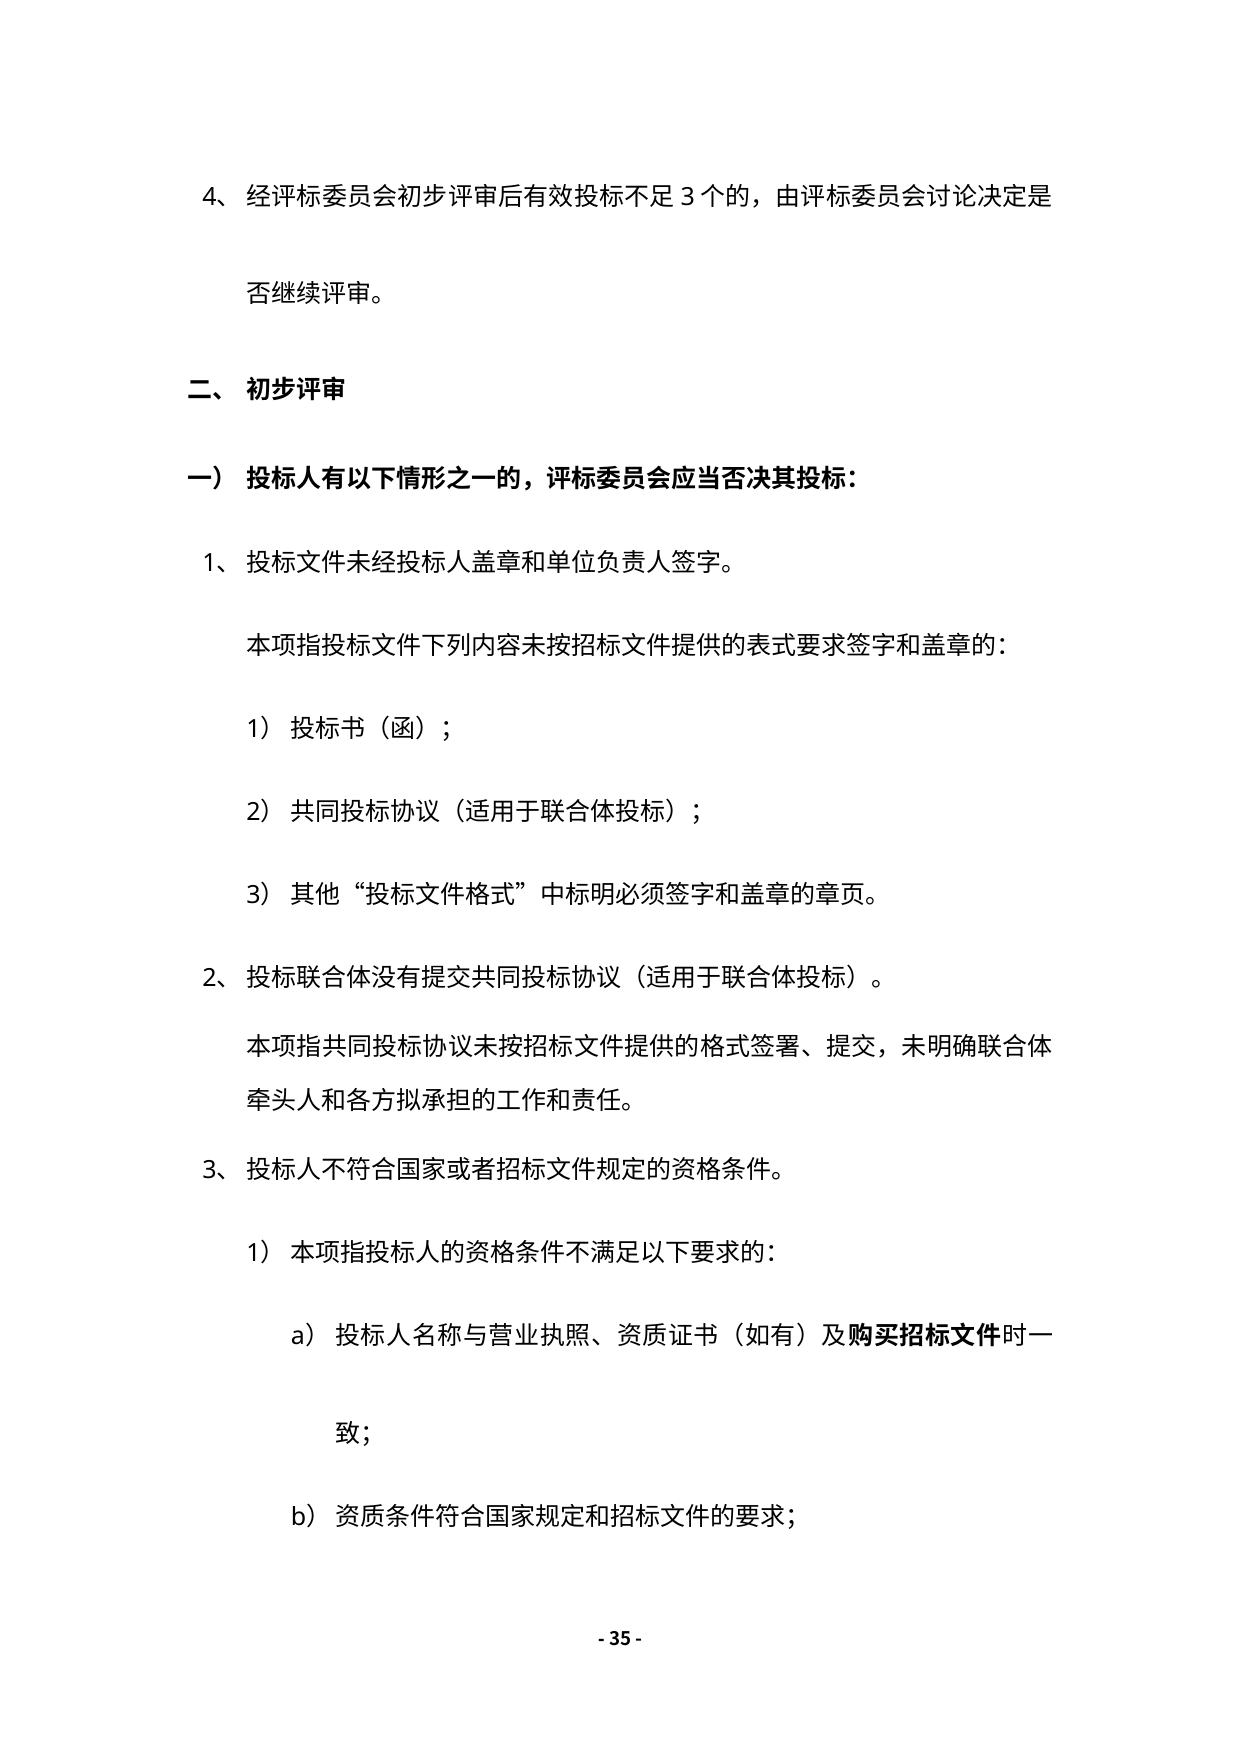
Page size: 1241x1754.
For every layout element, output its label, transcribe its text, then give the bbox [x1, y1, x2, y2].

list 本项指投标人的资格条件不满足以下要求的： [246, 1218, 1053, 1283]
list 投标联合体没有提交共同投标协议（适用于联合体投标）。 [202, 943, 1053, 1008]
list 投标人有以下情形之一的，评标委员会应当否决其投标： [187, 444, 1053, 509]
text 本项指投标文件下列内容未按招标文件提供的表式要求签字和盖章的： [246, 611, 1053, 676]
list 初步评审 [187, 355, 1053, 420]
list 资质条件符合国家规定和招标文件的要求； [291, 1482, 1053, 1547]
text 本项指共同投标协议未按招标文件提供的格式签署、提交，未明确联合体牵头人和各方拟承担的工作和责任。 [246, 1026, 1053, 1117]
list 投标人不符合国家或者招标文件规定的资格条件。 [202, 1135, 1053, 1200]
list 经评标委员会初步评审后有效投标不足3个的，由评标委员会讨论决定是否继续评审。 [202, 162, 1053, 324]
list 投标文件未经投标人盖章和单位负责人签字。 [202, 528, 1053, 593]
list 其他“投标文件格式”中标明必须签字和盖章的章页。 [246, 860, 1053, 925]
list 共同投标协议（适用于联合体投标）； [246, 777, 1053, 842]
list 投标人名称与营业执照、资质证书（如有）及购买招标文件时一致； [291, 1301, 1053, 1464]
list 投标书（函）； [246, 694, 1053, 759]
